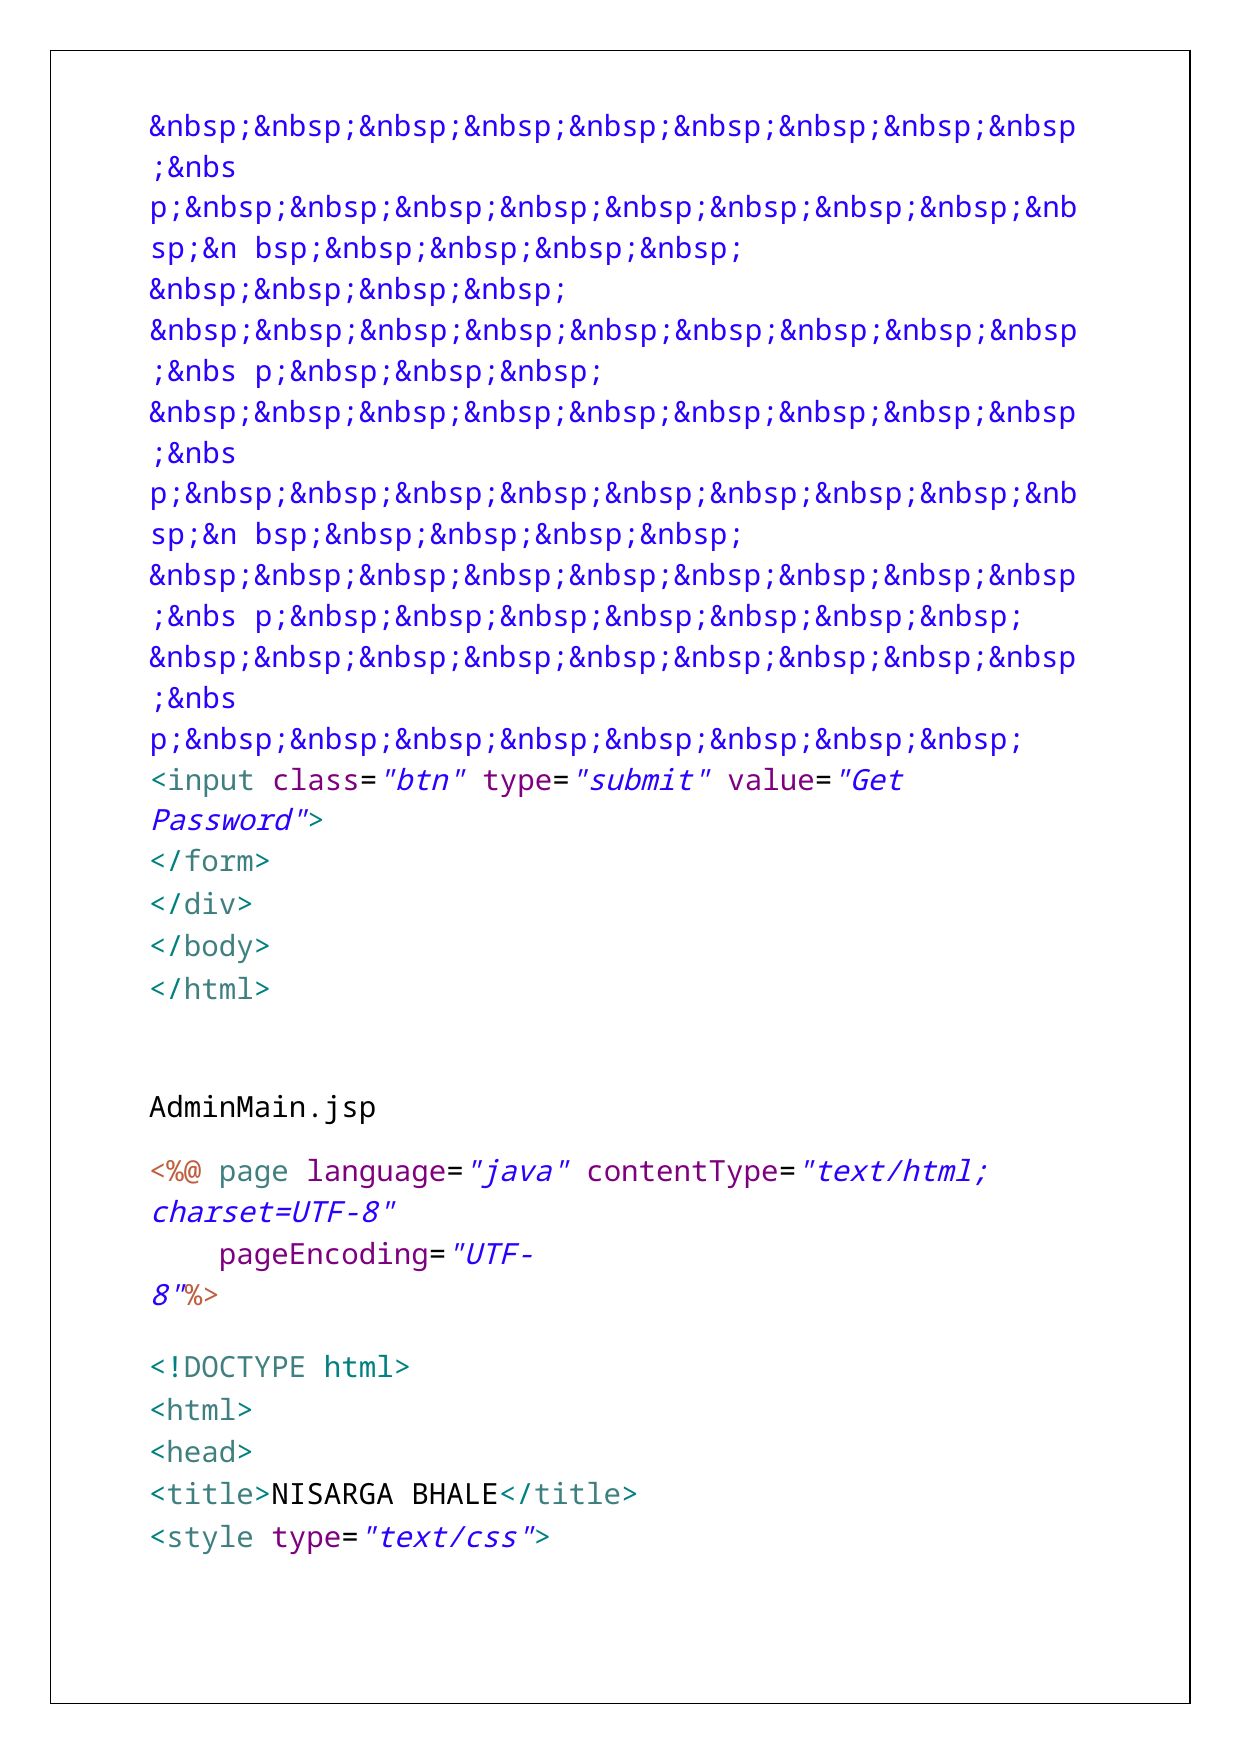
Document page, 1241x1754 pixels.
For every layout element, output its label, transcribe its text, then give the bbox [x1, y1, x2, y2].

text <style type="text/css"> [148, 1516, 1080, 1556]
text <title>NISARGA BHALE</title> [148, 1473, 1080, 1513]
text &nbsp;&nbsp;&nbsp;&nbsp;&nbsp;&nbsp;&nbsp;&nbsp;&nbsp;&nbs p;&nbsp;&nbsp;&nbsp;&nbsp;&nbsp;&nbsp;&nbsp; [148, 554, 1080, 635]
text &nbsp;&nbsp;&nbsp;&nbsp;&nbsp;&nbsp;&nbsp;&nbsp;&nbsp;&nbs p;&nbsp;&nbsp;&nbsp;&nbsp;&nbsp;&nbsp;&nbsp;&nbsp;&nbsp;&n bsp;&nbsp;&nbsp;&nbsp;&nbsp; [148, 391, 1080, 553]
text <html> [148, 1389, 1027, 1428]
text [148, 105, 1080, 267]
text </form> [148, 841, 1027, 880]
text pageEncoding="UTF-8"%> [148, 1233, 579, 1314]
text </body> [148, 926, 1027, 965]
text &nbsp;&nbsp;&nbsp;&nbsp;&nbsp;&nbsp;&nbsp;&nbsp;&nbsp;&nbs p;&nbsp;&nbsp;&nbsp;&nbsp;&nbsp;&nbsp;&nbsp;&nbsp; <input class="btn" type="submit" value="Get Password"> [148, 636, 1080, 839]
text <!DOCTYPE html> [148, 1346, 1080, 1386]
text </html> [148, 968, 1027, 1008]
text &nbsp;&nbsp;&nbsp;&nbsp; &nbsp;&nbsp;&nbsp;&nbsp;&nbsp;&nbsp;&nbsp;&nbsp;&nbsp;&nbs p;&nbsp;&nbsp;&nbsp; [148, 268, 1080, 390]
text <%@ page language="java" contentType="text/html; charset=UTF-8" [148, 1151, 1080, 1231]
text AdminMain.jsp [148, 1086, 1080, 1126]
text <head> [148, 1431, 1027, 1471]
text </div> [148, 883, 1080, 923]
